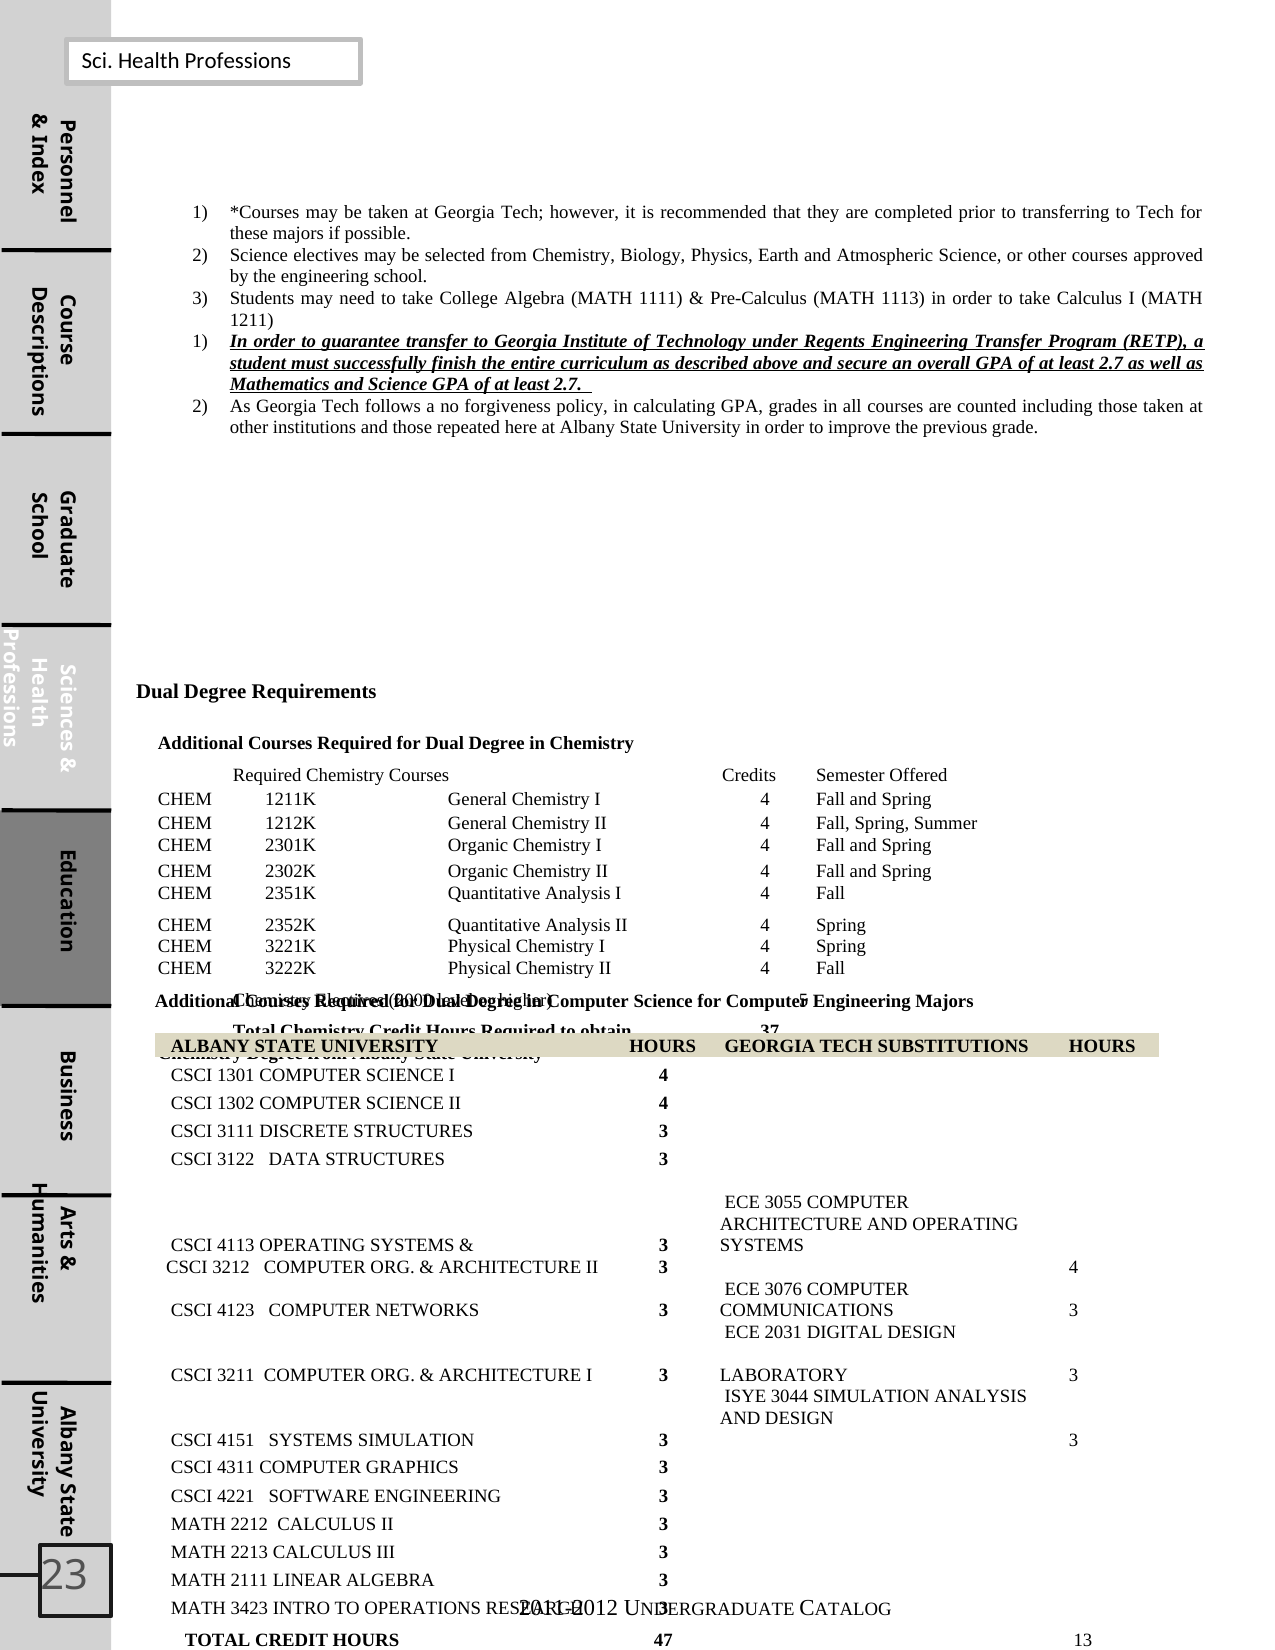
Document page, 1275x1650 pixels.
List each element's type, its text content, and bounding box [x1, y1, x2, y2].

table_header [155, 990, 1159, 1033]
list Students may need to take College Algebra (MATH 1111) & Pre-Calculus (MATH 1113) in order to take Calculus I (MATH 1211) [192, 287, 1204, 330]
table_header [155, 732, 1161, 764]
list Science electives may be selected from Chemistry, Biology, Physics, Earth and Atmospheric Science, or other courses approved by the engineering school. [192, 244, 1204, 287]
list *Courses may be taken at Georgia Tech; however, it is recommended that they are completed prior to transferring to Tech for these majors if possible. [192, 201, 1204, 244]
list As Georgia Tech follows a no forgiveness policy, in calculating GPA, grades in all courses are counted including those taken at other institutions and those repeated here at Albany State University in order to improve the previous grade. [192, 395, 1204, 438]
text Dual Degree Requirements [117, 682, 1218, 703]
list In order to guarantee transfer to Georgia Institute of Technology under Regents Engineering Transfer Program (RETP), a student must successfully finish the entire curriculum as described above and secure an overall GPA of at least 2.7 as well as Mathematics and Science GPA of at least 2.7. [192, 330, 1204, 395]
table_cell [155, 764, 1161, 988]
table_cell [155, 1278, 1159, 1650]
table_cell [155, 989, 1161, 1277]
